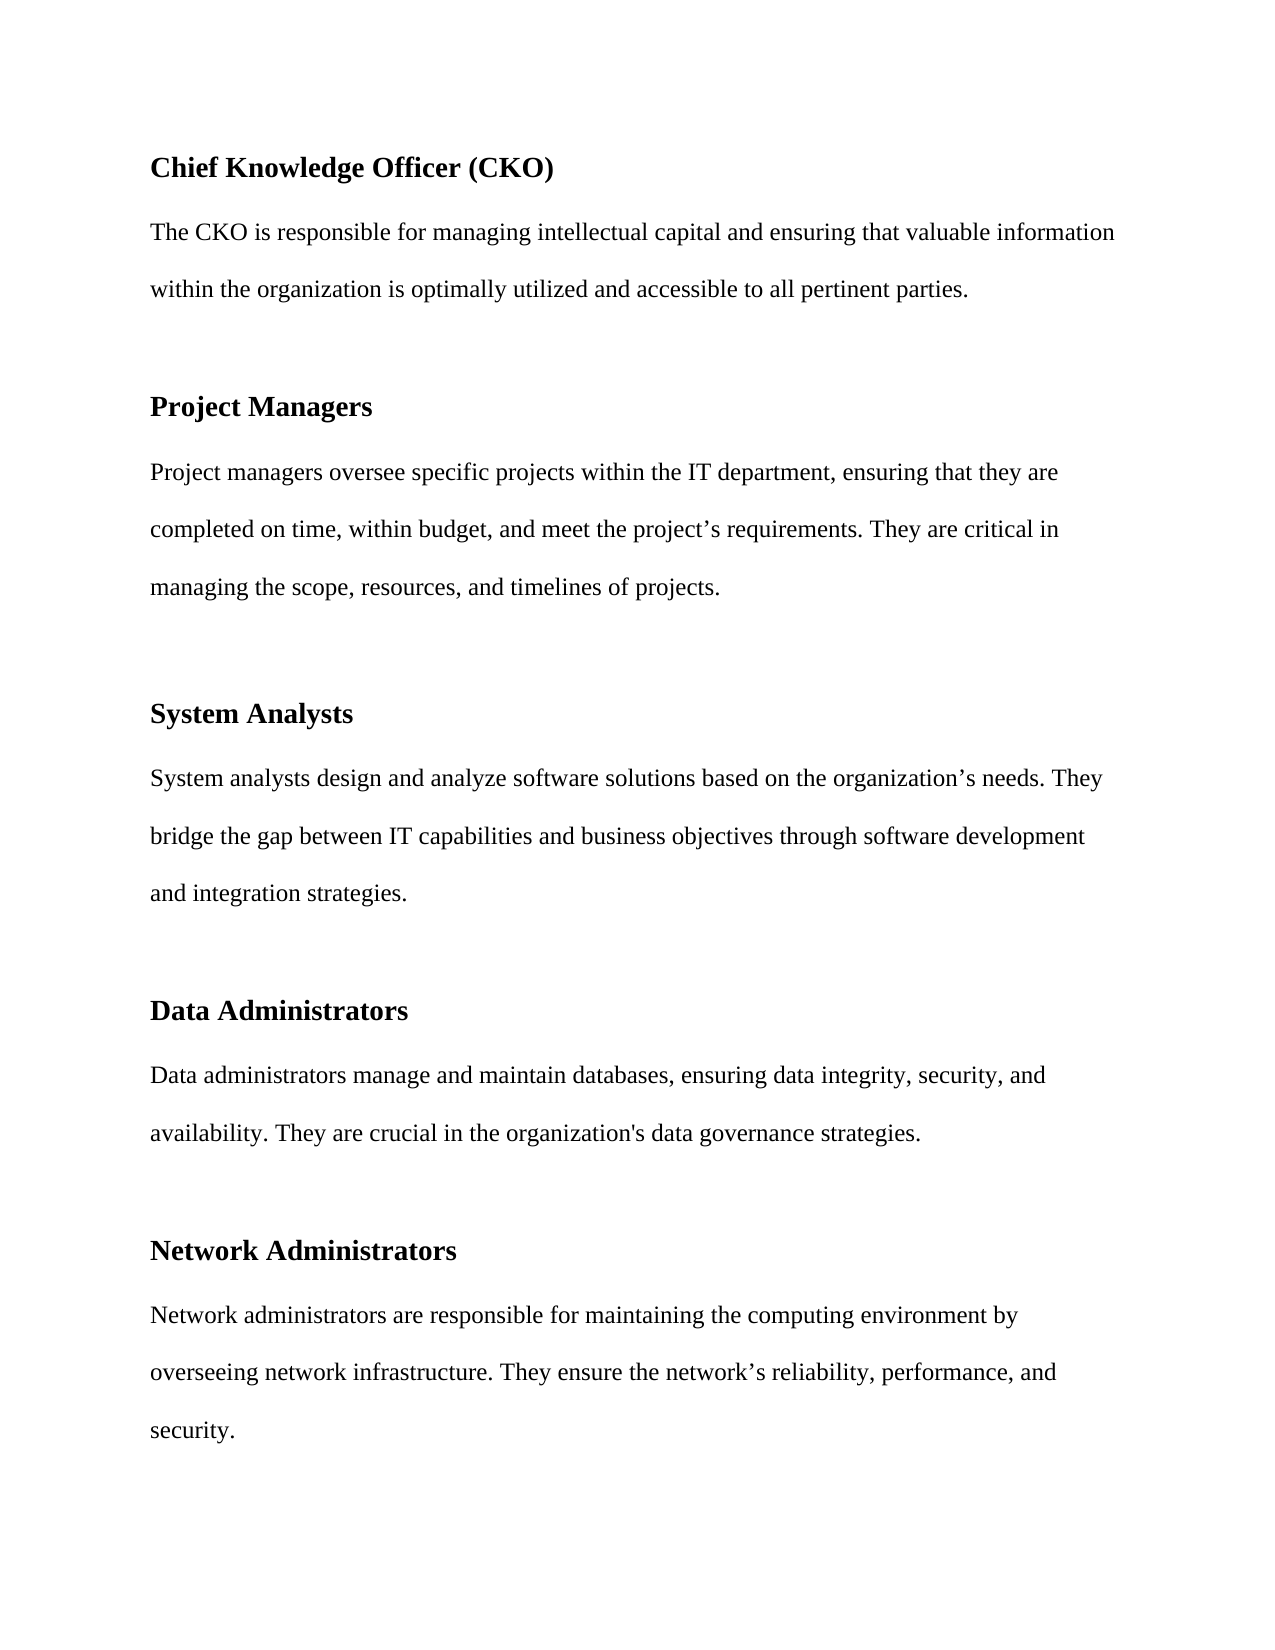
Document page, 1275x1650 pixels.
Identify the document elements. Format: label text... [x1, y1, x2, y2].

text Project managers oversee specific projects within the IT department, ensuring that they are completed on time, within budget, and meet the project’s requirements. They are critical in managing the scope, resources, and timelines of projects. [150, 457, 1125, 600]
text Data Administrators [150, 993, 1125, 1027]
text Data administrators manage and maintain databases, ensuring data integrity, security, and availability. They are crucial in the organization's data governance strategies. [150, 1060, 1125, 1147]
text Chief Knowledge Officer (CKO) [150, 150, 1125, 183]
text System Analysts [150, 696, 1125, 730]
text Project Managers [150, 389, 1125, 423]
text Network Administrators [150, 1233, 1125, 1266]
text The CKO is responsible for managing intellectual capital and ensuring that valuable information within the organization is optimally utilized and accessible to all pertinent parties. [150, 217, 1125, 303]
text Network administrators are responsible for maintaining the computing environment by overseeing network infrastructure. They ensure the network’s reliability, performance, and security. [150, 1300, 1125, 1444]
text System analysts design and analyze software solutions based on the organization’s needs. They bridge the gap between IT capabilities and business objectives through software development and integration strategies. [150, 763, 1125, 907]
